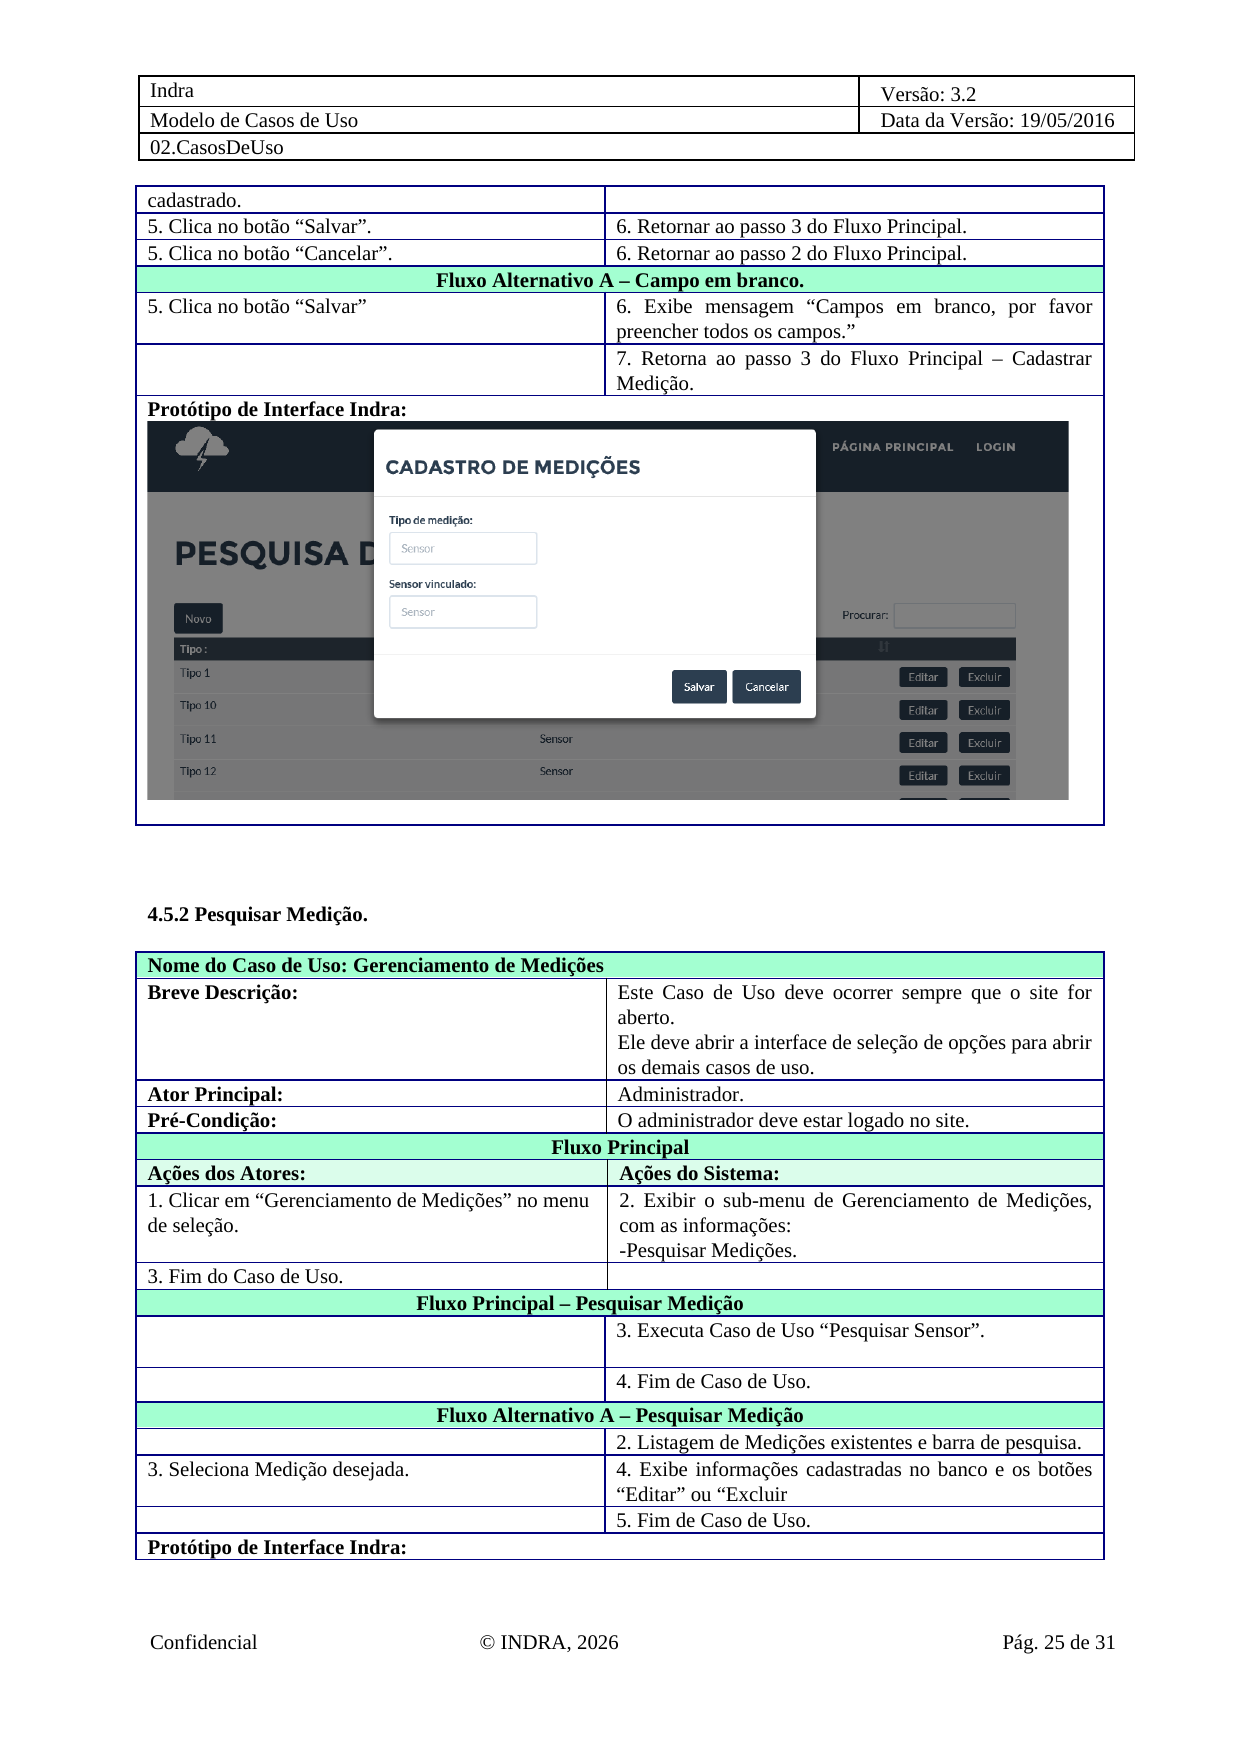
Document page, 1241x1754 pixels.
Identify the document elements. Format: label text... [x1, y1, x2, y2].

table_cell Fluxo Alternativo A – Pesquisar Medição [137, 1403, 1103, 1427]
table_cell 2. Exibir o sub-menu de Gerenciamento de Medições, com as informações: -Pesquisar Medições. [608, 1187, 1103, 1262]
table_cell 6. Retornar ao passo 2 do Fluxo Principal. [606, 240, 1103, 265]
table_cell Breve Descrição: [137, 979, 606, 1079]
table_cell Pré-Condição: [137, 1107, 606, 1132]
table_cell 6. Retornar ao passo 3 do Fluxo Principal. [606, 214, 1103, 238]
table_cell Administrador. [607, 1081, 1103, 1106]
table_cell 3. Fim do Caso de Uso. [137, 1263, 607, 1288]
table_cell 5. Clica no botão “Salvar” [137, 293, 604, 343]
table_cell Ações dos Atores: [137, 1160, 607, 1185]
table_cell [137, 1429, 604, 1454]
table_cell Fluxo Principal – Pesquisar Medição [137, 1290, 1103, 1315]
table_cell [137, 1317, 604, 1367]
table_cell 3. Executa Caso de Uso “Pesquisar Sensor”. [606, 1317, 1103, 1367]
table_cell 5. Clica no botão “Salvar”. [137, 214, 604, 238]
table_cell 3. Seleciona Medição desejada. [137, 1456, 604, 1506]
table_cell Fluxo Alternativo A – Campo em branco. [137, 267, 1103, 292]
table_cell [137, 1507, 604, 1532]
table_cell 6. Exibe mensagem “Campos em branco, por favor preencher todos os campos.” [606, 293, 1103, 343]
table_cell [608, 1263, 1103, 1288]
table_cell 4. Fim de Caso de Uso. [606, 1368, 1103, 1401]
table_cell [137, 1534, 1103, 1559]
table_cell Protótipo de Interface Indra: [137, 396, 1103, 824]
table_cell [137, 187, 604, 212]
table_cell Ações do Sistema: [608, 1160, 1103, 1185]
table_cell O administrador deve estar logado no site. [607, 1107, 1103, 1132]
table_cell [606, 187, 1103, 212]
table_cell [137, 1368, 604, 1401]
table_cell 7. Retorna ao passo 3 do Fluxo Principal – Cadastrar Medição. [606, 345, 1103, 395]
table_cell 1. Clicar em “Gerenciamento de Medições” no menu de seleção. [137, 1187, 607, 1262]
table_cell Fluxo Principal [137, 1134, 1103, 1159]
picture [147, 421, 1069, 800]
table_cell 5. Fim de Caso de Uso. [606, 1507, 1103, 1532]
table_cell [137, 345, 604, 395]
table_cell Ator Principal: [137, 1081, 606, 1106]
table_cell Nome do Caso de Uso: Gerenciamento de Medições [137, 953, 1103, 977]
table_cell 5. Clica no botão “Cancelar”. [137, 240, 604, 265]
table_cell 4.5.2 Pesquisar Medição. [136, 826, 1104, 951]
table_cell Este Caso de Uso deve ocorrer sempre que o site for aberto. Ele deve abrir a interface de seleção de opções para abrir os demais casos de uso. [607, 979, 1103, 1079]
table_cell 4. Exibe informações cadastradas no banco e os botões “Editar” ou “Excluir [606, 1456, 1103, 1506]
table_cell 2. Listagem de Medições existentes e barra de pesquisa. [606, 1429, 1103, 1454]
